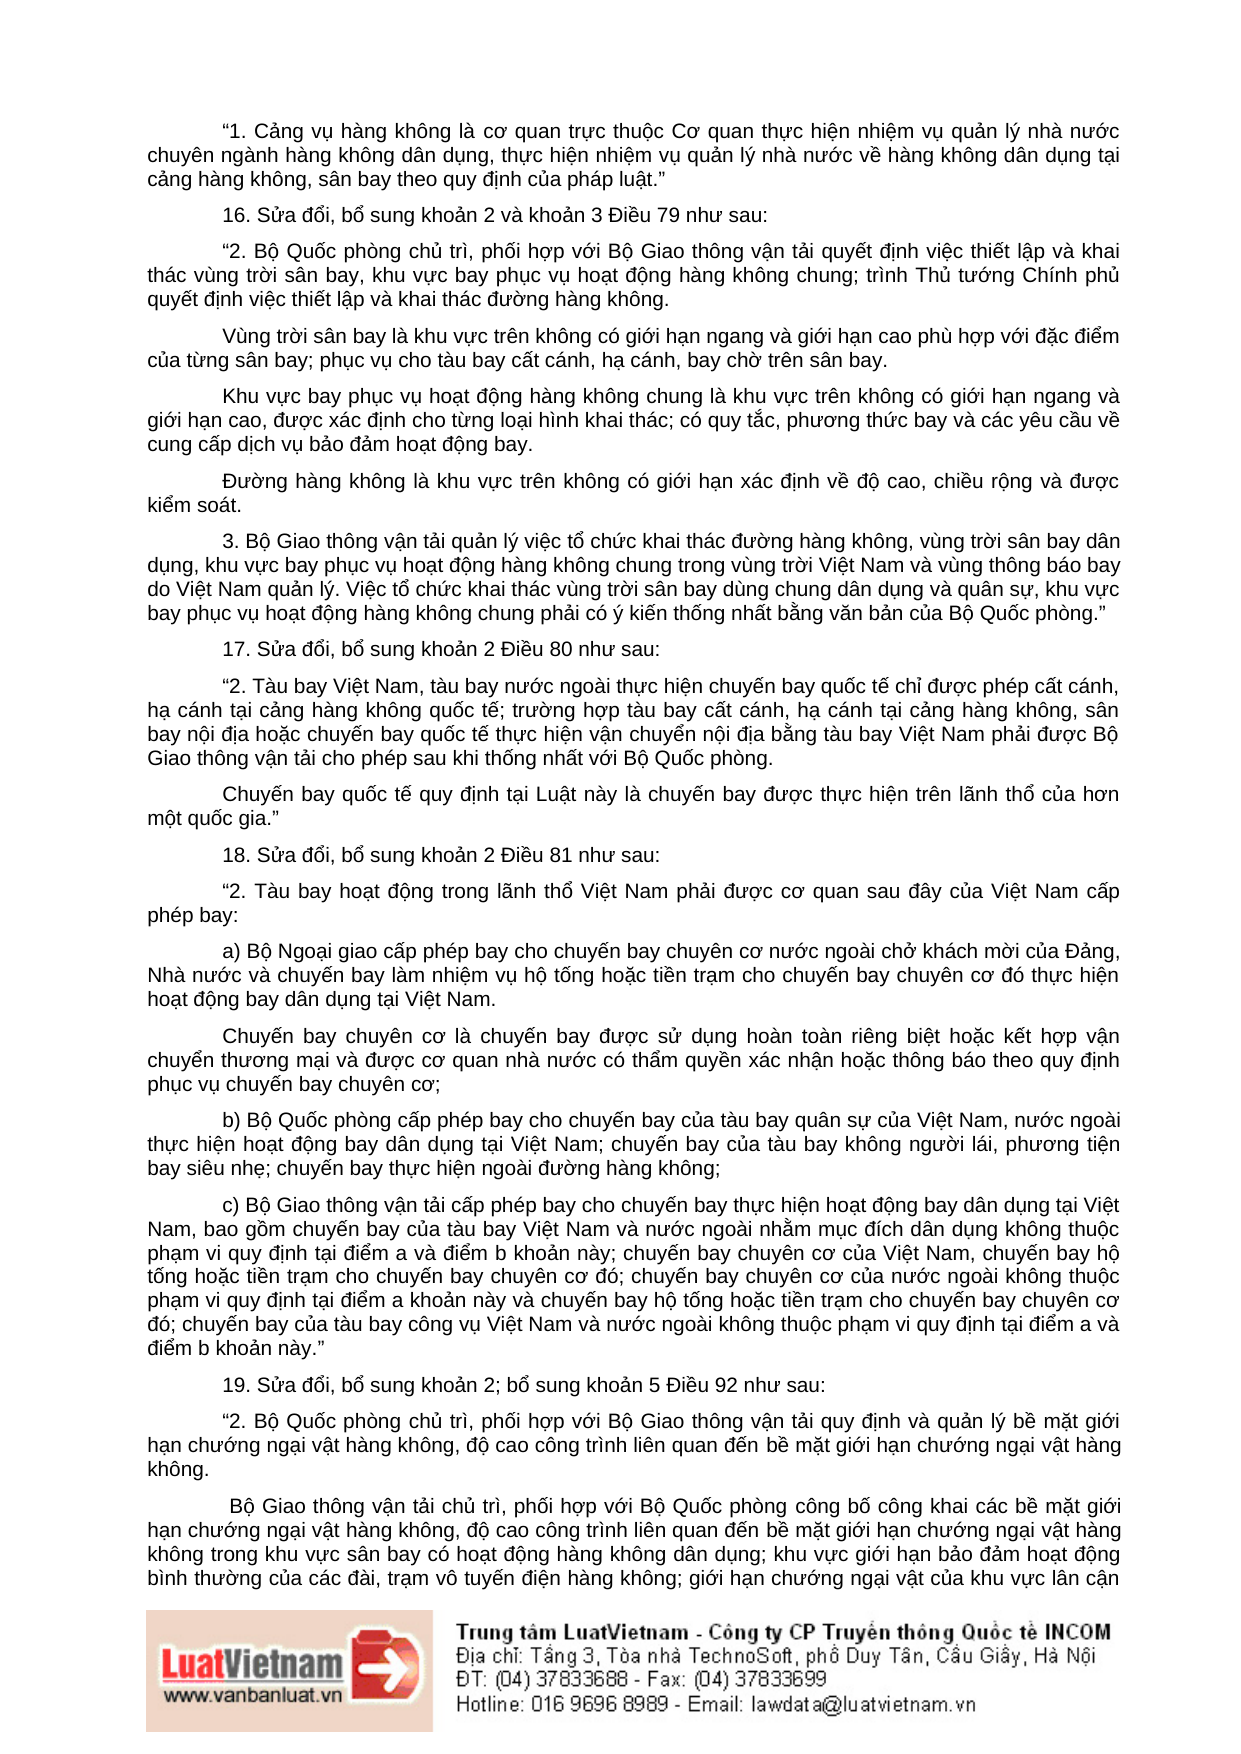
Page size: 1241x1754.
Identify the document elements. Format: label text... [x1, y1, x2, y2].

text “2. Tàu bay hoạt động trong lãnh thổ Việt Nam phải được cơ quan sau đây của Việt Nam cấp phép bay: [147, 879, 1122, 927]
text 17. Sửa đổi, bổ sung khoản 2 Điều 80 như sau: [147, 637, 1122, 661]
text b) Bộ Quốc phòng cấp phép bay cho chuyến bay của tàu bay quân sự của Việt Nam, nước ngoài thực hiện hoạt động bay dân dụng tại Việt Nam; chuyến bay của tàu bay không người lái, phương tiện bay siêu nhẹ; chuyến bay thực hiện ngoài đường hàng không; [147, 1108, 1122, 1180]
text “2. Bộ Quốc phòng chủ trì, phối hợp với Bộ Giao thông vận tải quyết định việc thiết lập và khai thác vùng trời sân bay, khu vực bay phục vụ hoạt động hàng không chung; trình Thủ tướng Chính phủ quyết định việc thiết lập và khai thác đường hàng không. [147, 239, 1122, 311]
picture [146, 1610, 1121, 1732]
text a) Bộ Ngoại giao cấp phép bay cho chuyến bay chuyên cơ nước ngoài chở khách mời của Đảng, Nhà nước và chuyến bay làm nhiệm vụ hộ tống hoặc tiền trạm cho chuyến bay chuyên cơ đó thực hiện hoạt động bay dân dụng tại Việt Nam. [147, 939, 1122, 1011]
text Đường hàng không là khu vực trên không có giới hạn xác định về độ cao, chiều rộng và được kiểm soát. [147, 468, 1122, 516]
text 19. Sửa đổi, bổ sung khoản 2; bổ sung khoản 5 Điều 92 như sau: [147, 1373, 1122, 1397]
text 3. Bộ Giao thông vận tải quản lý việc tổ chức khai thác đường hàng không, vùng trời sân bay dân dụng, khu vực bay phục vụ hoạt động hàng không chung trong vùng trời Việt Nam và vùng thông báo bay do Việt Nam quản lý. Việc tổ chức khai thác vùng trời sân bay dùng chung dân dụng và quân sự, khu vực bay phục vụ hoạt động hàng không chung phải có ý kiến thống nhất bằng văn bản của Bộ Quốc phòng.” [147, 529, 1122, 625]
text “1. Cảng vụ hàng không là cơ quan trực thuộc Cơ quan thực hiện nhiệm vụ quản lý nhà nước chuyên ngành hàng không dân dụng, thực hiện nhiệm vụ quản lý nhà nước về hàng không dân dụng tại cảng hàng không, sân bay theo quy định của pháp luật.” [147, 118, 1122, 190]
text Vùng trời sân bay là khu vực trên không có giới hạn ngang và giới hạn cao phù hợp với đặc điểm của từng sân bay; phục vụ cho tàu bay cất cánh, hạ cánh, bay chờ trên sân bay. [147, 324, 1122, 372]
text “2. Tàu bay Việt Nam, tàu bay nước ngoài thực hiện chuyến bay quốc tế chỉ được phép cất cánh, hạ cánh tại cảng hàng không quốc tế; trường hợp tàu bay cất cánh, hạ cánh tại cảng hàng không, sân bay nội địa hoặc chuyến bay quốc tế thực hiện vận chuyển nội địa bằng tàu bay Việt Nam phải được Bộ Giao thông vận tải cho phép sau khi thống nhất với Bộ Quốc phòng. [147, 674, 1122, 769]
text Chuyến bay quốc tế quy định tại Luật này là chuyến bay được thực hiện trên lãnh thổ của hơn một quốc gia.” [147, 782, 1122, 830]
text Khu vực bay phục vụ hoạt động hàng không chung là khu vực trên không có giới hạn ngang và giới hạn cao, được xác định cho từng loại hình khai thác; có quy tắc, phương thức bay và các yêu cầu về cung cấp dịch vụ bảo đảm hoạt động bay. [147, 384, 1122, 456]
text “2. Bộ Quốc phòng chủ trì, phối hợp với Bộ Giao thông vận tải quy định và quản lý bề mặt giới hạn chướng ngại vật hàng không, độ cao công trình liên quan đến bề mặt giới hạn chướng ngại vật hàng không. [147, 1409, 1122, 1481]
text c) Bộ Giao thông vận tải cấp phép bay cho chuyến bay thực hiện hoạt động bay dân dụng tại Việt Nam, bao gồm chuyến bay của tàu bay Việt Nam và nước ngoài nhằm mục đích dân dụng không thuộc phạm vi quy định tại điểm a và điểm b khoản này; chuyến bay chuyên cơ của Việt Nam, chuyến bay hộ tống hoặc tiền trạm cho chuyến bay chuyên cơ đó; chuyến bay chuyên cơ của nước ngoài không thuộc phạm vi quy định tại điểm a khoản này và chuyến bay hộ tống hoặc tiền trạm cho chuyến bay chuyên cơ đó; chuyến bay của tàu bay công vụ Việt Nam và nước ngoài không thuộc phạm vi quy định tại điểm a và điểm b khoản này.” [147, 1192, 1122, 1360]
text Chuyến bay chuyên cơ là chuyến bay được sử dụng hoàn toàn riêng biệt hoặc kết hợp vận chuyển thương mại và được cơ quan nhà nước có thẩm quyền xác nhận hoặc thông báo theo quy định phục vụ chuyến bay chuyên cơ; [147, 1024, 1122, 1096]
text 18. Sửa đổi, bổ sung khoản 2 Điều 81 như sau: [147, 842, 1122, 866]
text 16. Sửa đổi, bổ sung khoản 2 và khoản 3 Điều 79 như sau: [147, 203, 1122, 227]
